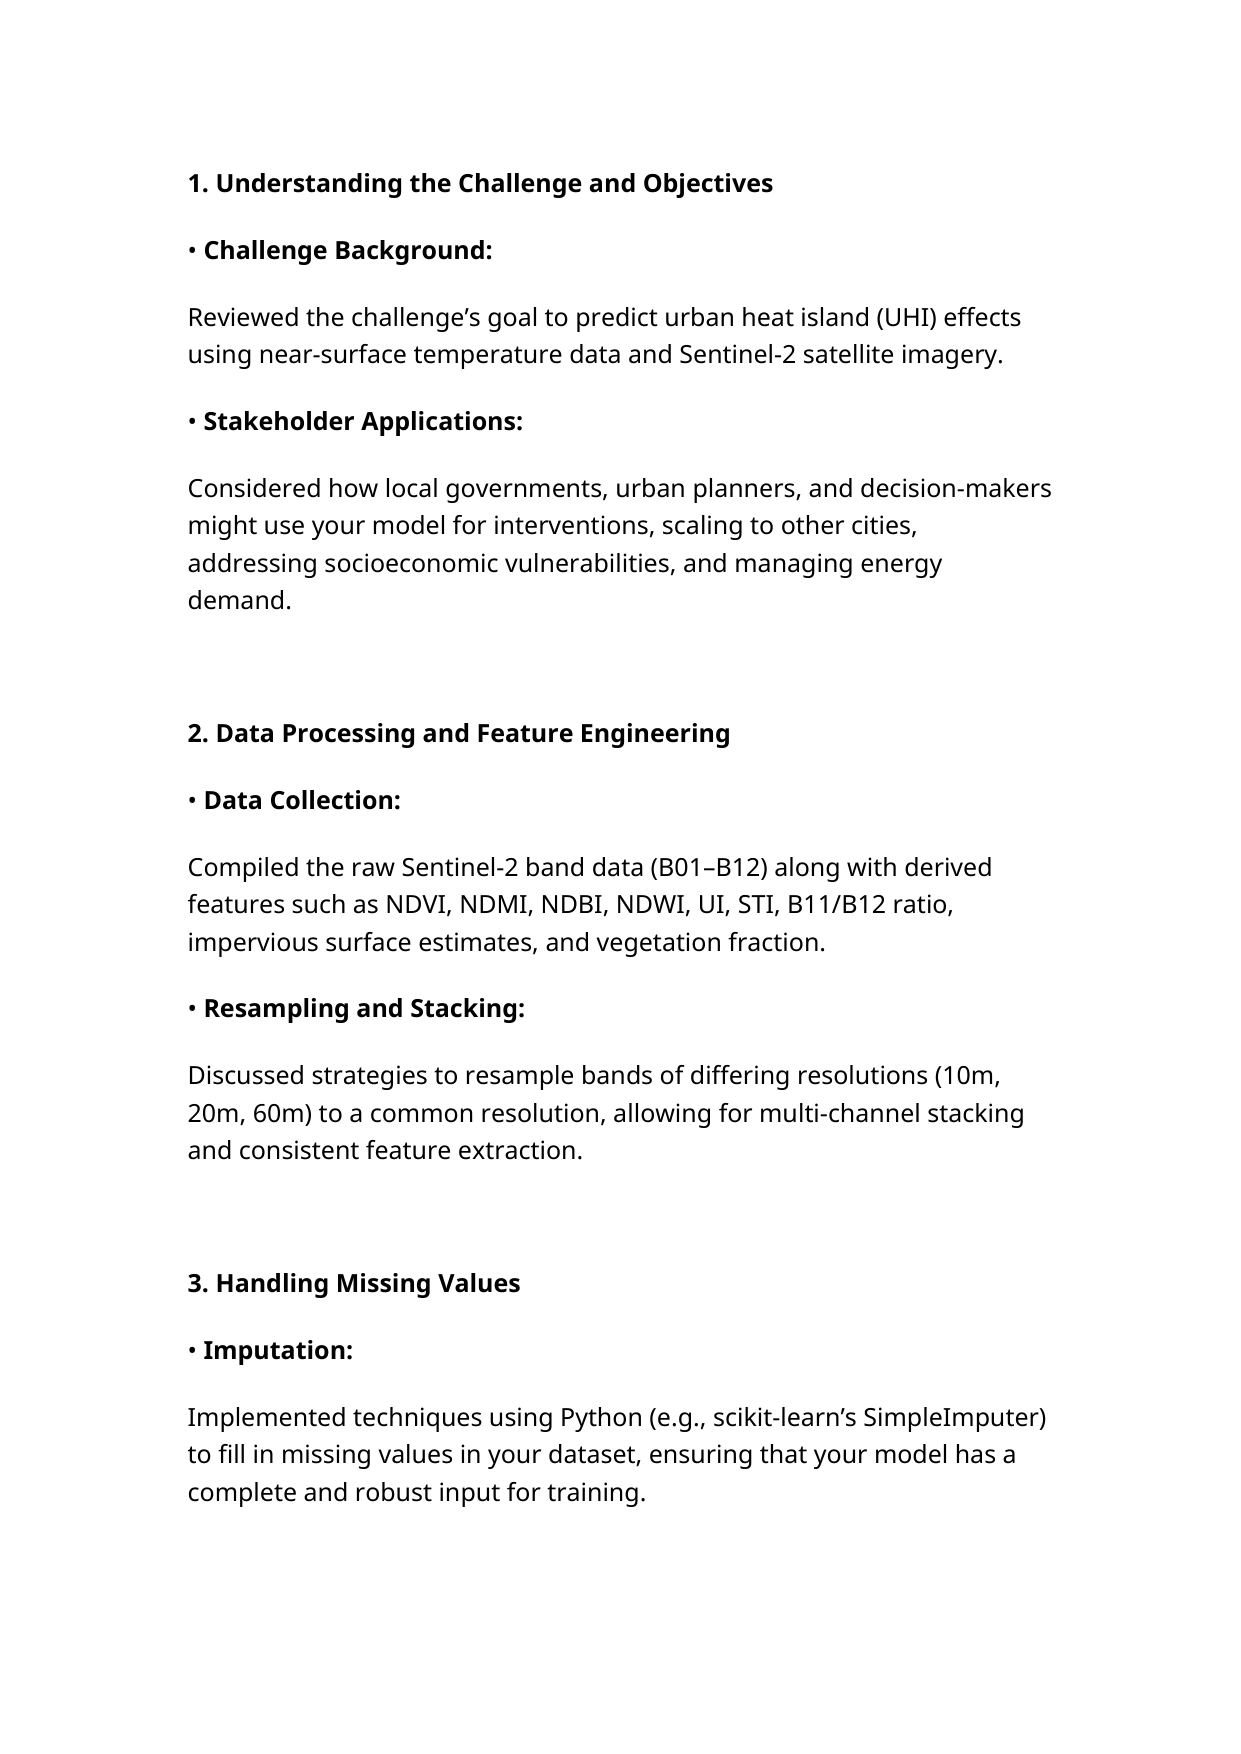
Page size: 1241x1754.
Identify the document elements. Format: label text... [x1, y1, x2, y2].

text • Imputation: [187, 1331, 1053, 1369]
text 3. Handling Missing Values [187, 1264, 1053, 1302]
text 1. Understanding the Challenge and Objectives [187, 164, 1053, 202]
text • Data Collection: [187, 781, 1053, 819]
text • Resampling and Stacking: [187, 989, 1053, 1027]
text • Challenge Background: [187, 231, 1053, 269]
text 2. Data Processing and Feature Engineering [187, 714, 1053, 752]
text Reviewed the challenge’s goal to predict urban heat island (UHI) effects using near-surface temperature data and Sentinel-2 satellite imagery. [187, 298, 1053, 373]
text Discussed strategies to resample bands of differing resolutions (10m, 20m, 60m) to a common resolution, allowing for multi-channel stacking and consistent feature extraction. [187, 1056, 1053, 1169]
text Considered how local governments, urban planners, and decision-makers might use your model for interventions, scaling to other cities, addressing socioeconomic vulnerabilities, and managing energy demand. [187, 469, 1053, 619]
text Implemented techniques using Python (e.g., scikit-learn’s SimpleImputer) to fill in missing values in your dataset, ensuring that your model has a complete and robust input for training. [187, 1398, 1053, 1510]
text • Stakeholder Applications: [187, 402, 1053, 439]
text Compiled the raw Sentinel-2 band data (B01–B12) along with derived features such as NDVI, NDMI, NDBI, NDWI, UI, STI, B11/B12 ratio, impervious surface estimates, and vegetation fraction. [187, 848, 1053, 960]
